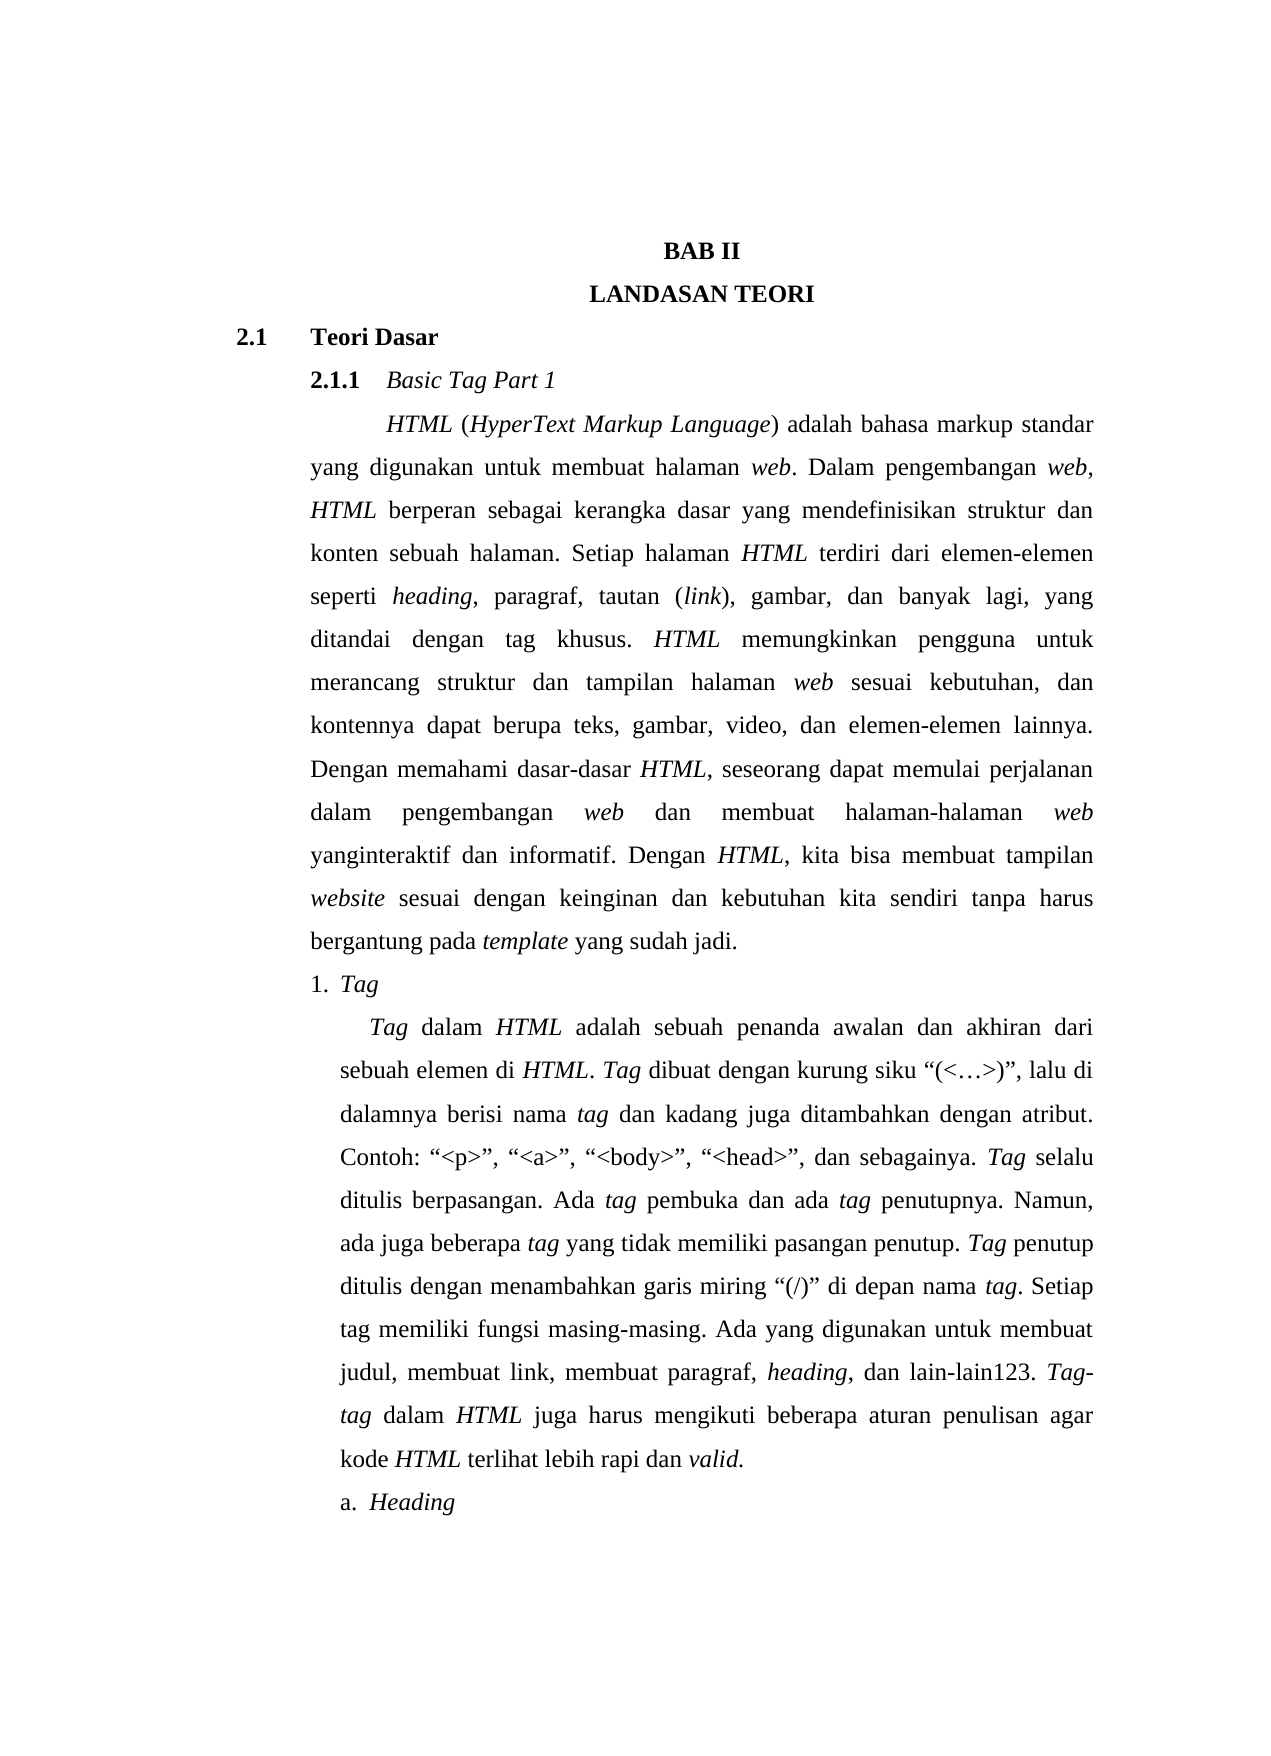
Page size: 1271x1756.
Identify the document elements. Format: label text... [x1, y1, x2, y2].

list Basic Tag Part 1 [310, 366, 1094, 394]
list Heading [340, 1487, 1094, 1516]
list Tag [310, 969, 1094, 998]
list Teori Dasar [236, 322, 1094, 351]
list BAB II LANDASAN TEORI [310, 236, 1094, 308]
list Tag dalam HTML adalah sebuah penanda awalan dan akhiran dari sebuah elemen di HTML. Tag dibuat dengan kurung siku “(<…>)”, lalu di dalamnya berisi nama tag dan kadang juga ditambahkan dengan atribut. Contoh: “<p>”, “<a>”, “<body>”, “<head>”, dan sebagainya. Tag selalu ditulis berpasangan. Ada tag pembuka dan ada tag penutupnya. Namun, ada juga beberapa tag yang tidak memiliki pasangan penutup. Tag penutup ditulis dengan menambahkan garis miring “(/)” di depan nama tag. Setiap tag memiliki fungsi masing-masing. Ada yang digunakan untuk membuat judul, membuat link, membuat paragraf, heading, dan lain-lain123. Tag-tag dalam HTML juga harus mengikuti beberapa aturan penulisan agar kode HTML terlihat lebih rapi dan valid. [340, 1012, 1094, 1472]
list HTML (HyperText Markup Language) adalah bahasa markup standar yang digunakan untuk membuat halaman web. Dalam pengembangan web, HTML berperan sebagai kerangka dasar yang mendefinisikan struktur dan konten sebuah halaman. Setiap halaman HTML terdiri dari elemen-elemen seperti heading, paragraf, tautan (link), gambar, dan banyak lagi, yang ditandai dengan tag khusus. HTML memungkinkan pengguna untuk merancang struktur dan tampilan halaman web sesuai kebutuhan, dan kontennya dapat berupa teks, gambar, video, dan elemen-elemen lainnya. Dengan memahami dasar-dasar HTML, seseorang dapat memulai perjalanan dalam pengembangan web dan membuat halaman-halaman web yanginteraktif dan informatif. Dengan HTML, kita bisa membuat tampilan website sesuai dengan keinginan dan kebutuhan kita sendiri tanpa harus bergantung pada template yang sudah jadi. [310, 409, 1094, 955]
